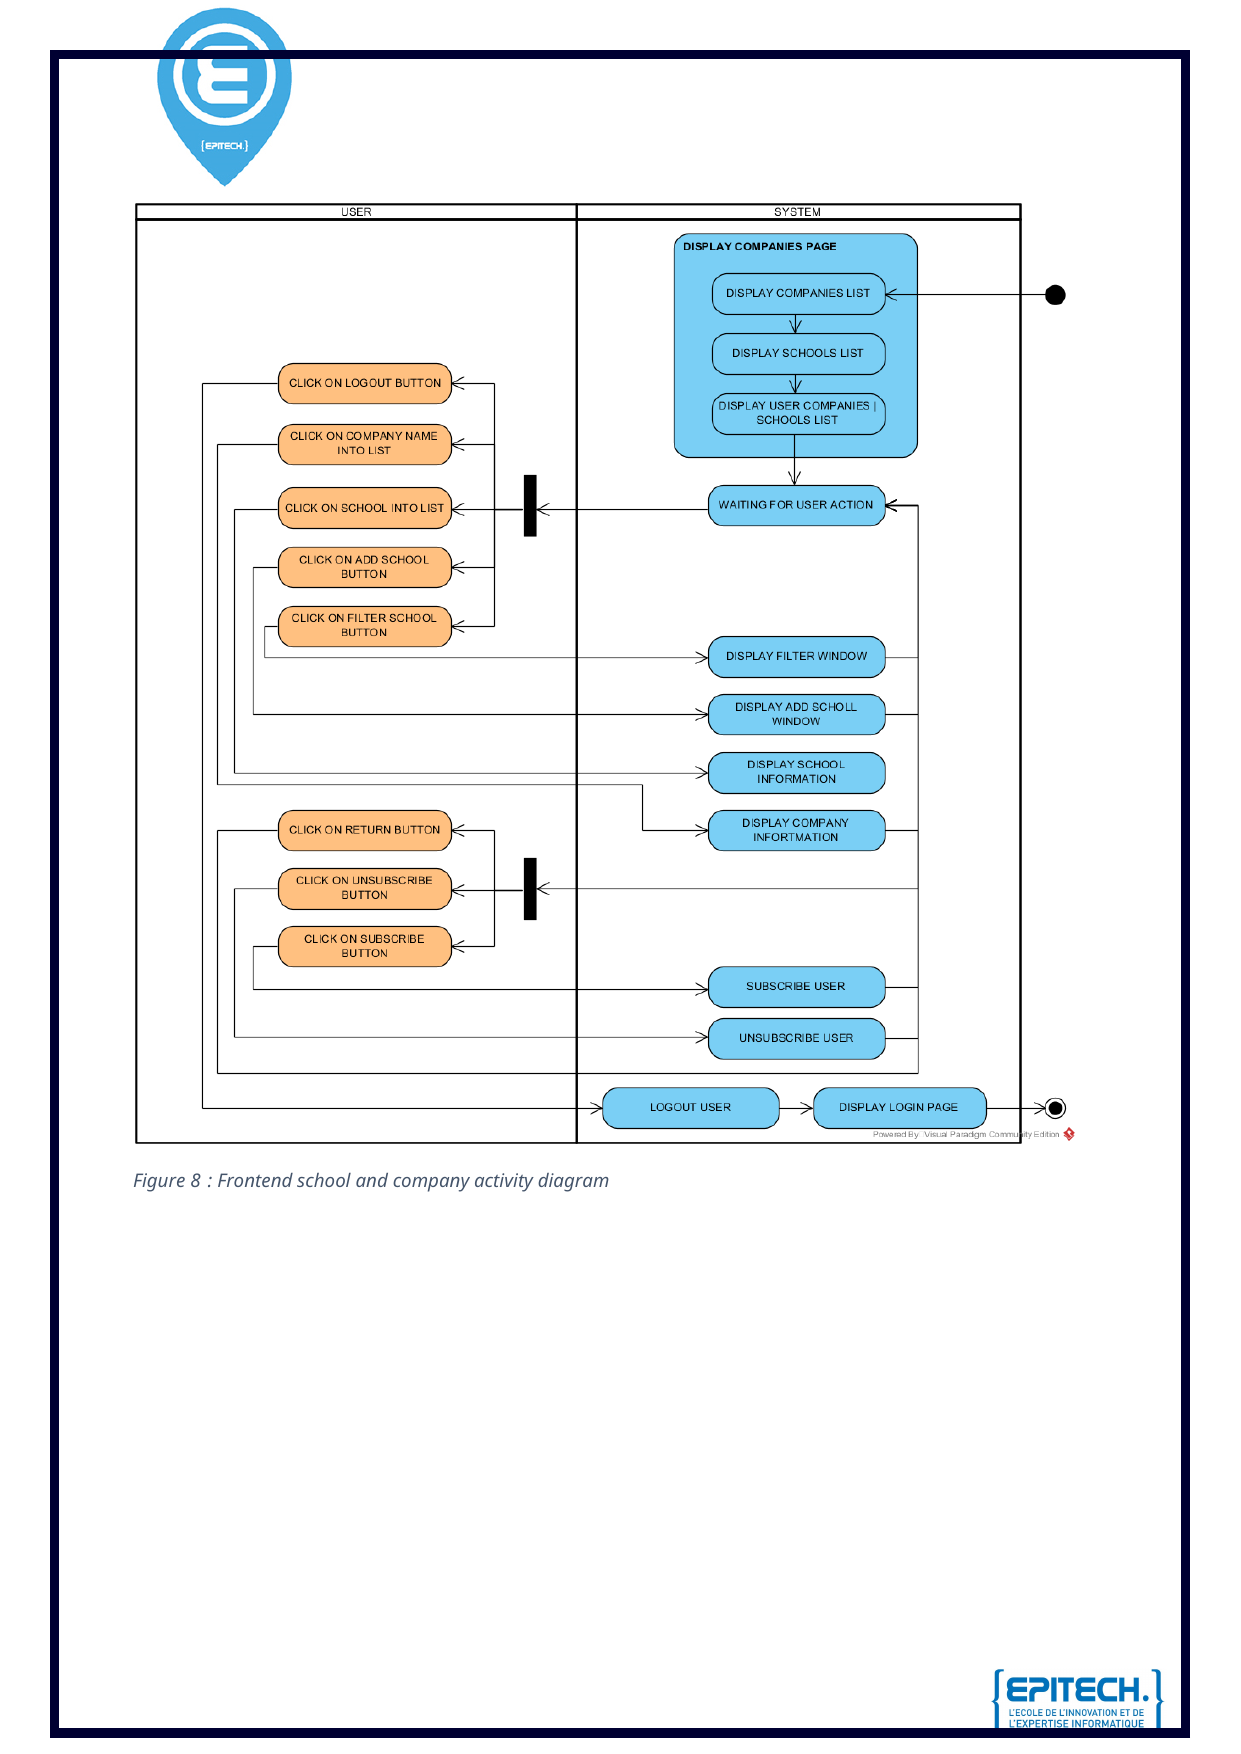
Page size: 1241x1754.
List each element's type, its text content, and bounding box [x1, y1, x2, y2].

picture [149, 5, 296, 50]
picture [132, 200, 1079, 1148]
picture [990, 1668, 1167, 1728]
text Figure 8 : Frontend school and company activity diagram [133, 1167, 1078, 1192]
picture [149, 59, 296, 191]
